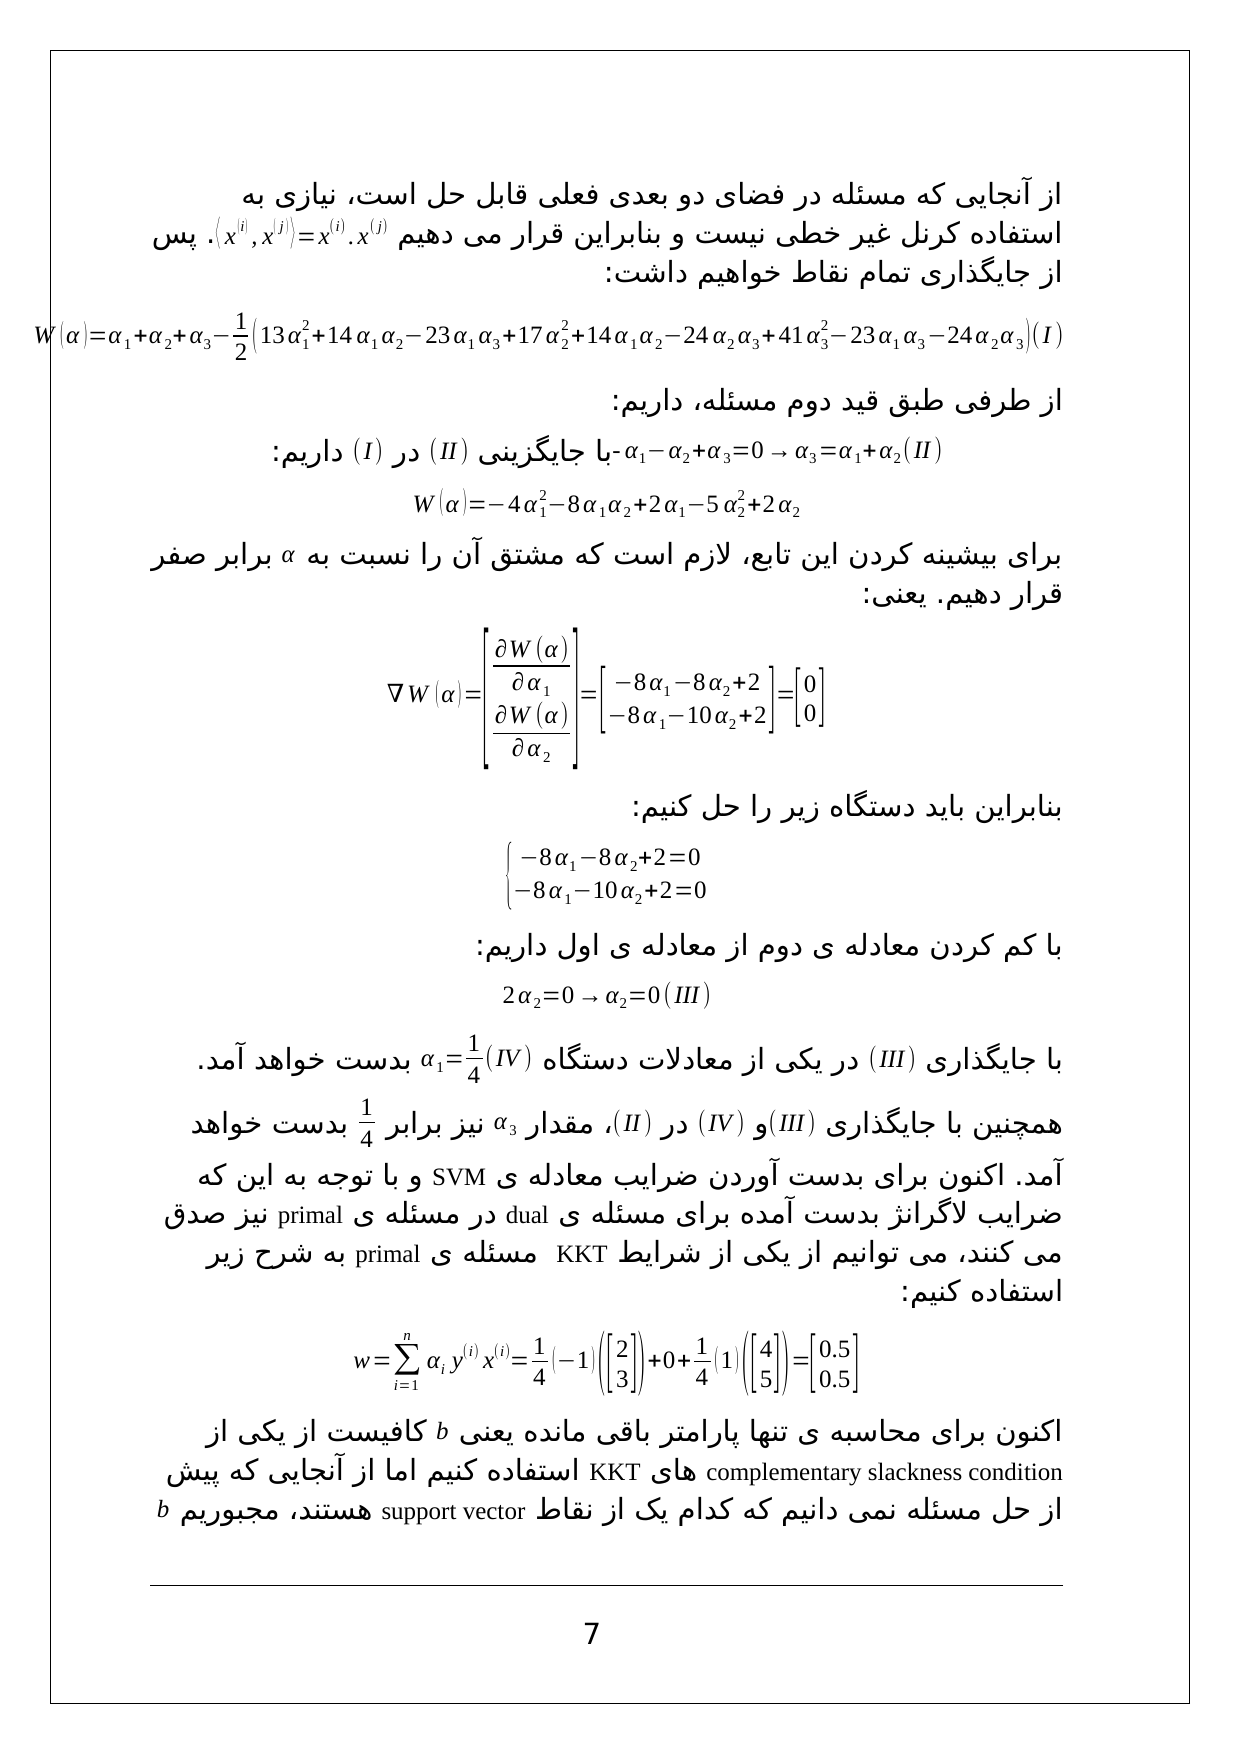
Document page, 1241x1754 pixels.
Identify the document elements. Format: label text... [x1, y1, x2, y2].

text از طرفی طبق قید دوم مسئله، داریم: [150, 383, 1063, 417]
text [150, 1415, 1063, 1585]
text برای بیشینه کردن این تابع، لازم است که مشتق آن را نسبت به برابر صفر قرار دهیم. یعنی: [150, 537, 1063, 610]
text با جایگذاری در یکی از معادلات دستگاه بدست خواهد آمد. همچنین با جایگذاری و در ، مقدار نیز برابر بدست خواهد آمد. اکنون برای بدست آوردن ضرایب معادله ی SVM و با توجه به این که ضرایب لاگرانژ بدست آمده برای مسئله ی dual در مسئله ی primal نیز صدق می کنند، می توانیم از یکی از شرایط KKT مسئله ی primal به شرح زیر استفاده کنیم: [150, 1030, 1063, 1309]
text از آنجایی که مسئله در فضای دو بعدی فعلی قابل حل است، نیازی به استفاده کرنل غیر خطی نیست و بنابراین قرار می دهیم . پس از جایگذاری تمام نقاط خواهیم داشت: [150, 177, 1063, 290]
text بنابراین باید دستگاه زیر را حل کنیم: [150, 789, 1063, 823]
text با جایگزینی در داریم: [150, 434, 1063, 468]
text با کم کردن معادله ی دوم از معادله ی اول داریم: [150, 928, 1063, 962]
